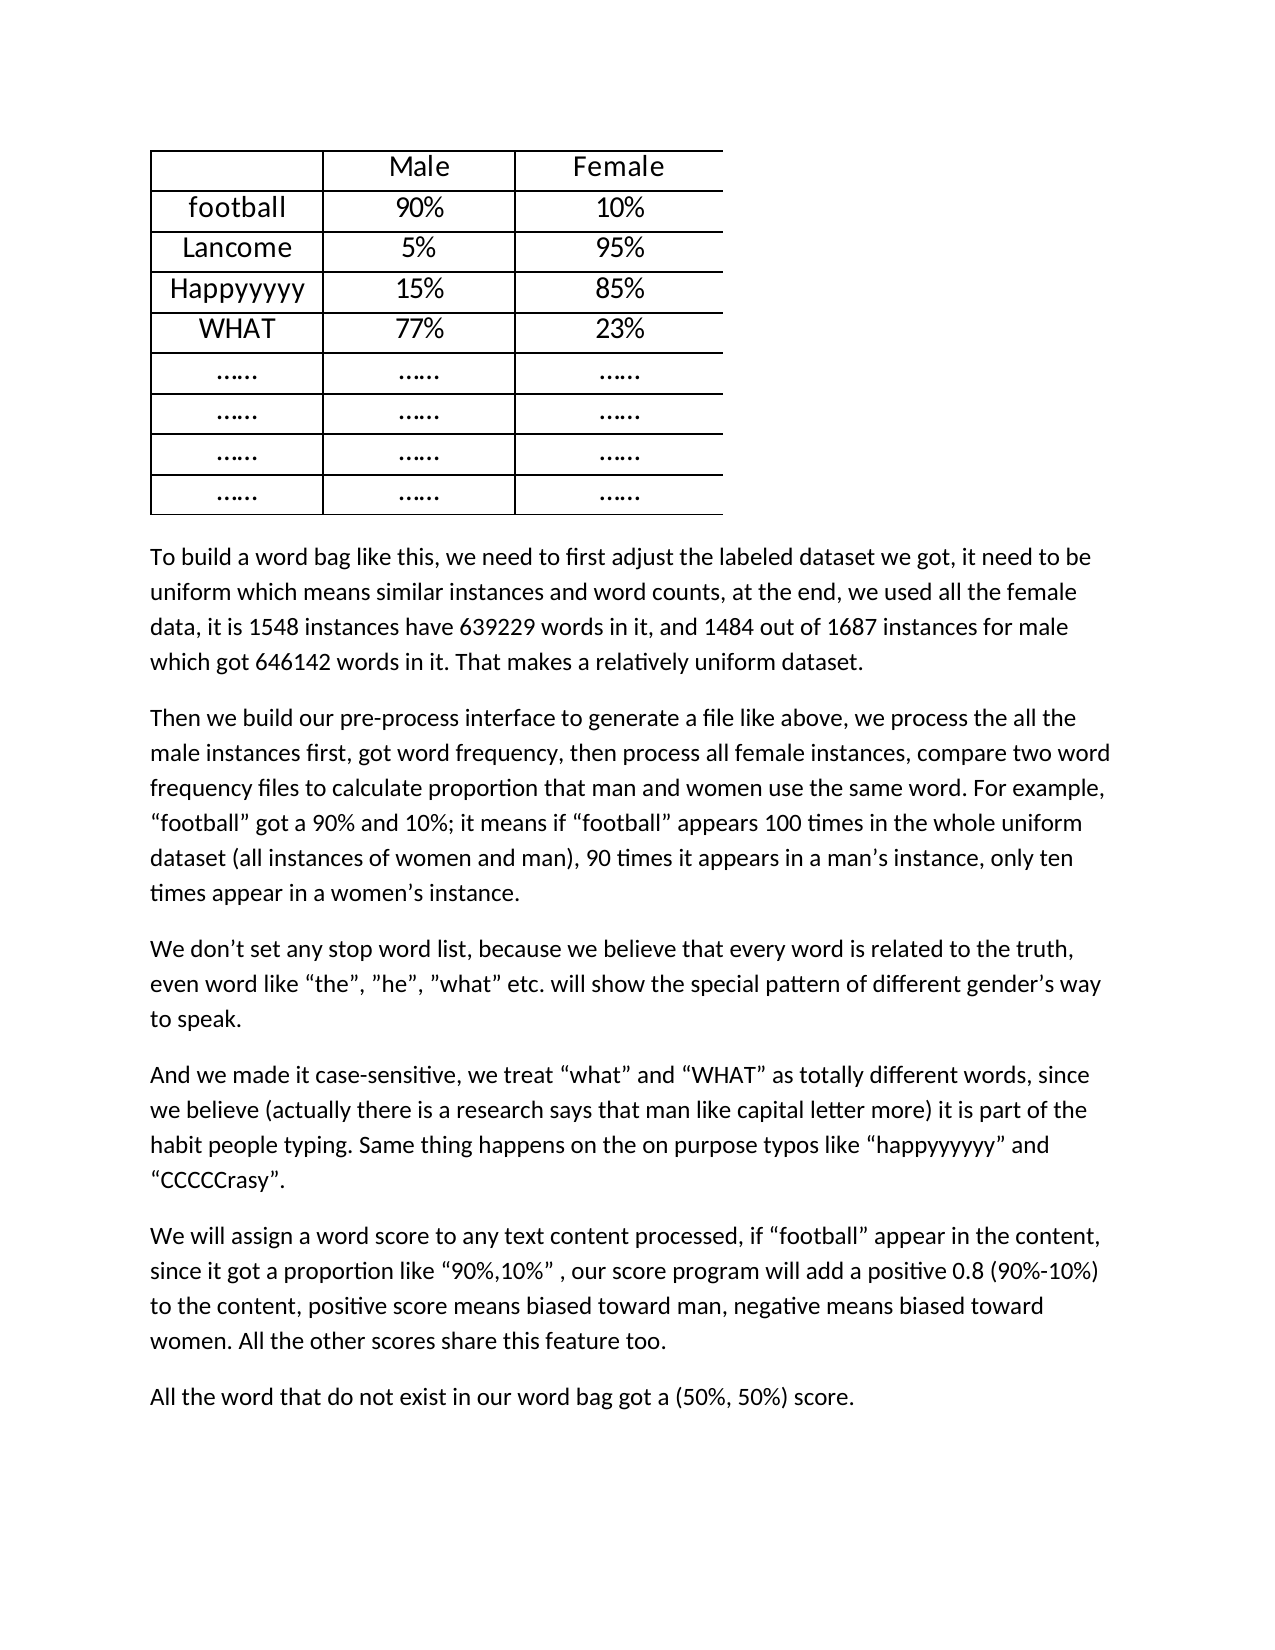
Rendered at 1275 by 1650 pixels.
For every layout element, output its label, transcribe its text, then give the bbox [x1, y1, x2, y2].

text We will assign a word score to any text content processed, if “football” appear in the content, since it got a proportion like “90%,10%” , our score program will add a positive 0.8 (90%-10%) to the content, positive score means biased toward man, negative means biased toward women. All the other scores share this feature too. [150, 1220, 1125, 1355]
text All the word that do not exist in our word bag got a (50%, 50%) score. [150, 1381, 1125, 1411]
text And we made it case-sensitive, we treat “what” and “WHAT” as totally different words, since we believe (actually there is a research says that man like capital letter more) it is part of the habit people typing. Same thing happens on the on purpose typos like “happyyyyyy” and “CCCCCrasy”. [150, 1059, 1125, 1194]
text To build a word bag like this, we need to first adjust the labeled dataset we got, it need to be uniform which means similar instances and word counts, at the end, we used all the female data, it is 1548 instances have 639229 words in it, and 1484 out of 1687 instances for male which got 646142 words in it. That makes a relatively uniform dataset. [150, 541, 1125, 677]
text Then we build our pre-process interface to generate a file like above, we process the all the male instances first, got word frequency, then process all female instances, compare two word frequency files to calculate proportion that man and women use the same word. For example, “football” got a 90% and 10%; it means if “football” appears 100 times in the whole uniform dataset (all instances of women and man), 90 times it appears in a man’s instance, only ten times appear in a women’s instance. [150, 702, 1125, 908]
text We don’t set any stop word list, because we believe that every word is related to the truth, even word like “the”, ”he”, ”what” etc. will show the special pattern of different gender’s way to speak. [150, 933, 1125, 1034]
